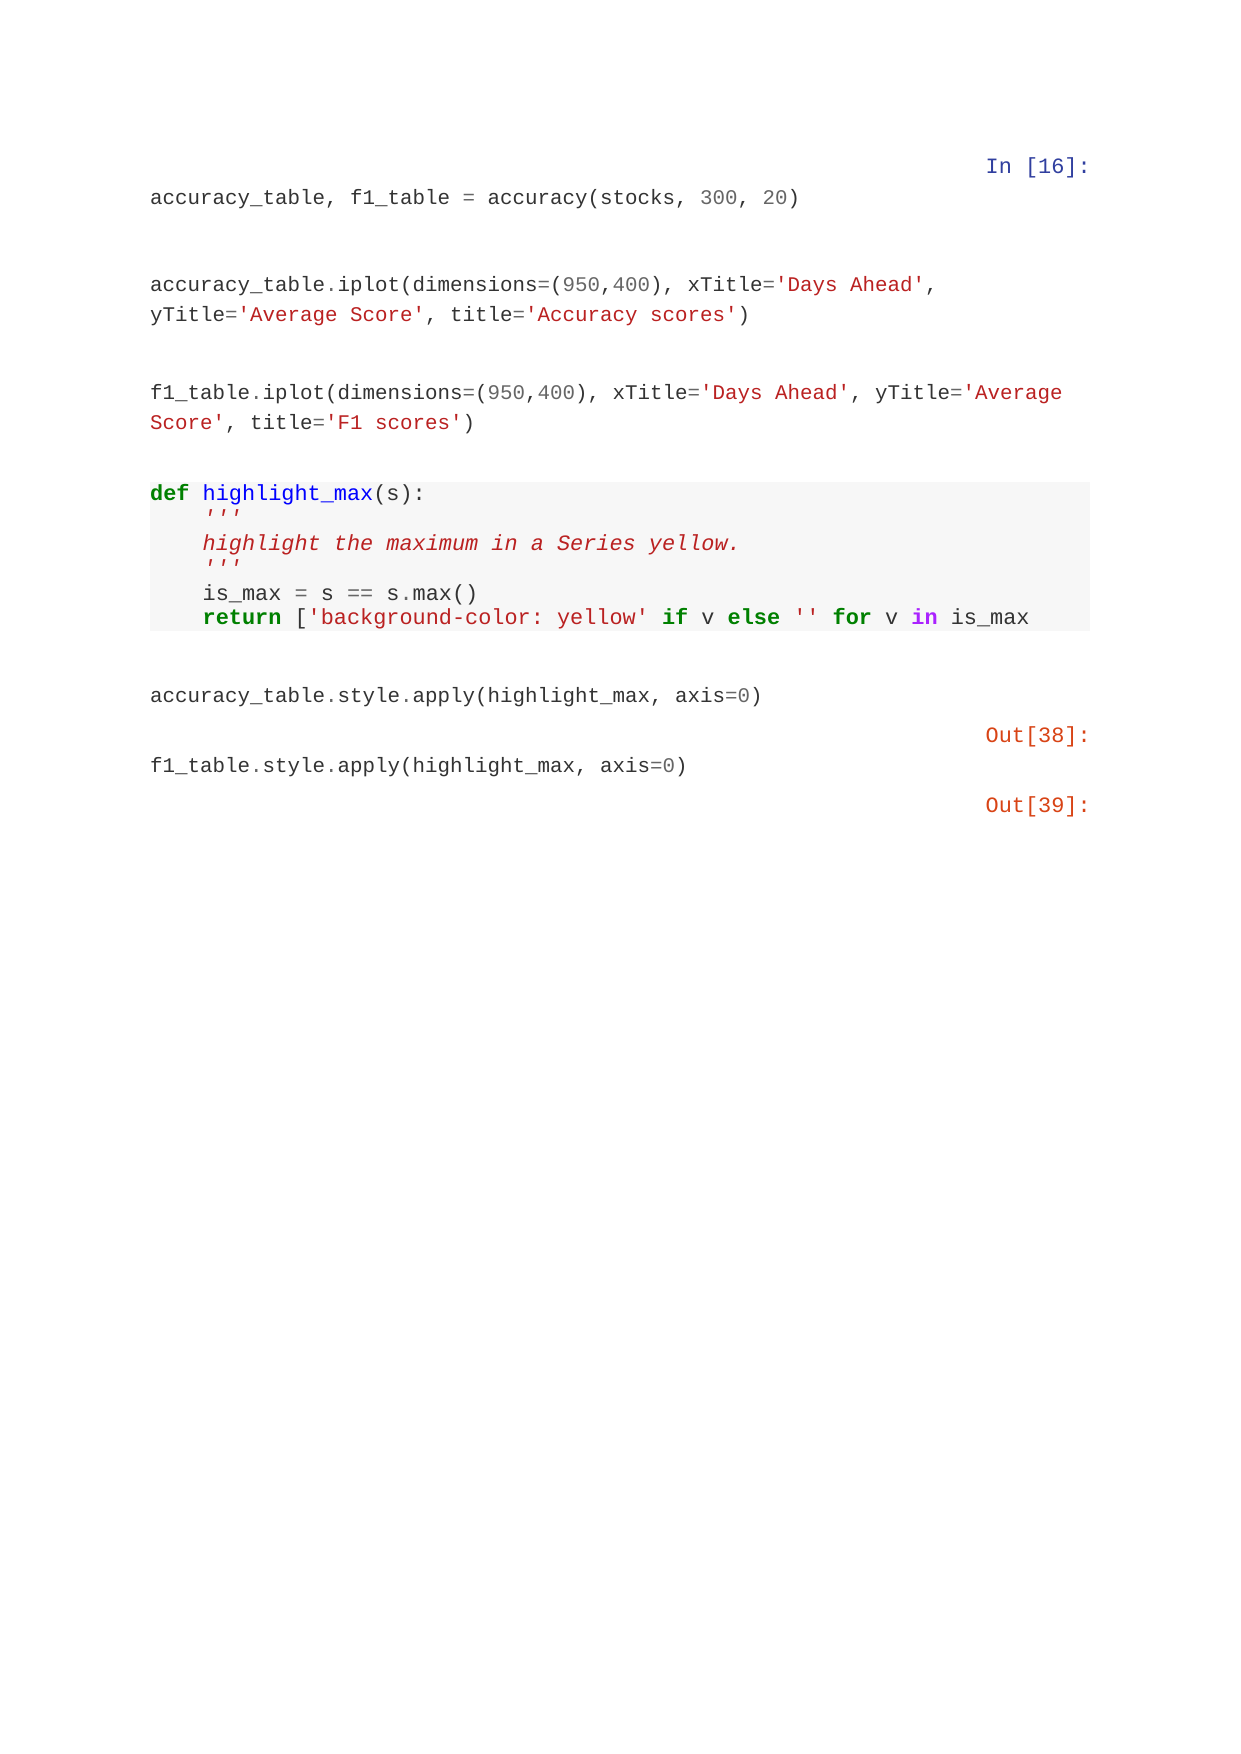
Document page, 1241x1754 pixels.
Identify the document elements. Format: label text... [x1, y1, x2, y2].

text return ['background-color: yellow' if v else '' for v in is_max [150, 606, 1090, 631]
text In [16]: [150, 150, 1090, 180]
text accuracy_table.iplot(dimensions=(950,400), xTitle='Days Ahead', yTitle='Average Score', title='Accuracy scores') [150, 267, 1090, 328]
text accuracy_table.style.apply(highlight_max, axis=0) [150, 678, 1090, 708]
text f1_table.iplot(dimensions=(950,400), xTitle='Days Ahead', yTitle='Average Score', title='F1 scores') [150, 375, 1090, 436]
text ''' [150, 557, 1090, 582]
text f1_table.style.apply(highlight_max, axis=0) [150, 749, 1090, 779]
text highlight the maximum in a Series yellow. [150, 532, 1090, 557]
text ''' [150, 507, 1090, 532]
text def highlight_max(s): [150, 482, 1090, 507]
text is_max = s == s.max() [150, 582, 1090, 606]
text Out[38]: [150, 718, 1090, 749]
text Out[39]: [150, 789, 1090, 819]
text accuracy_table, f1_table = accuracy(stocks, 300, 20) [150, 180, 1090, 211]
